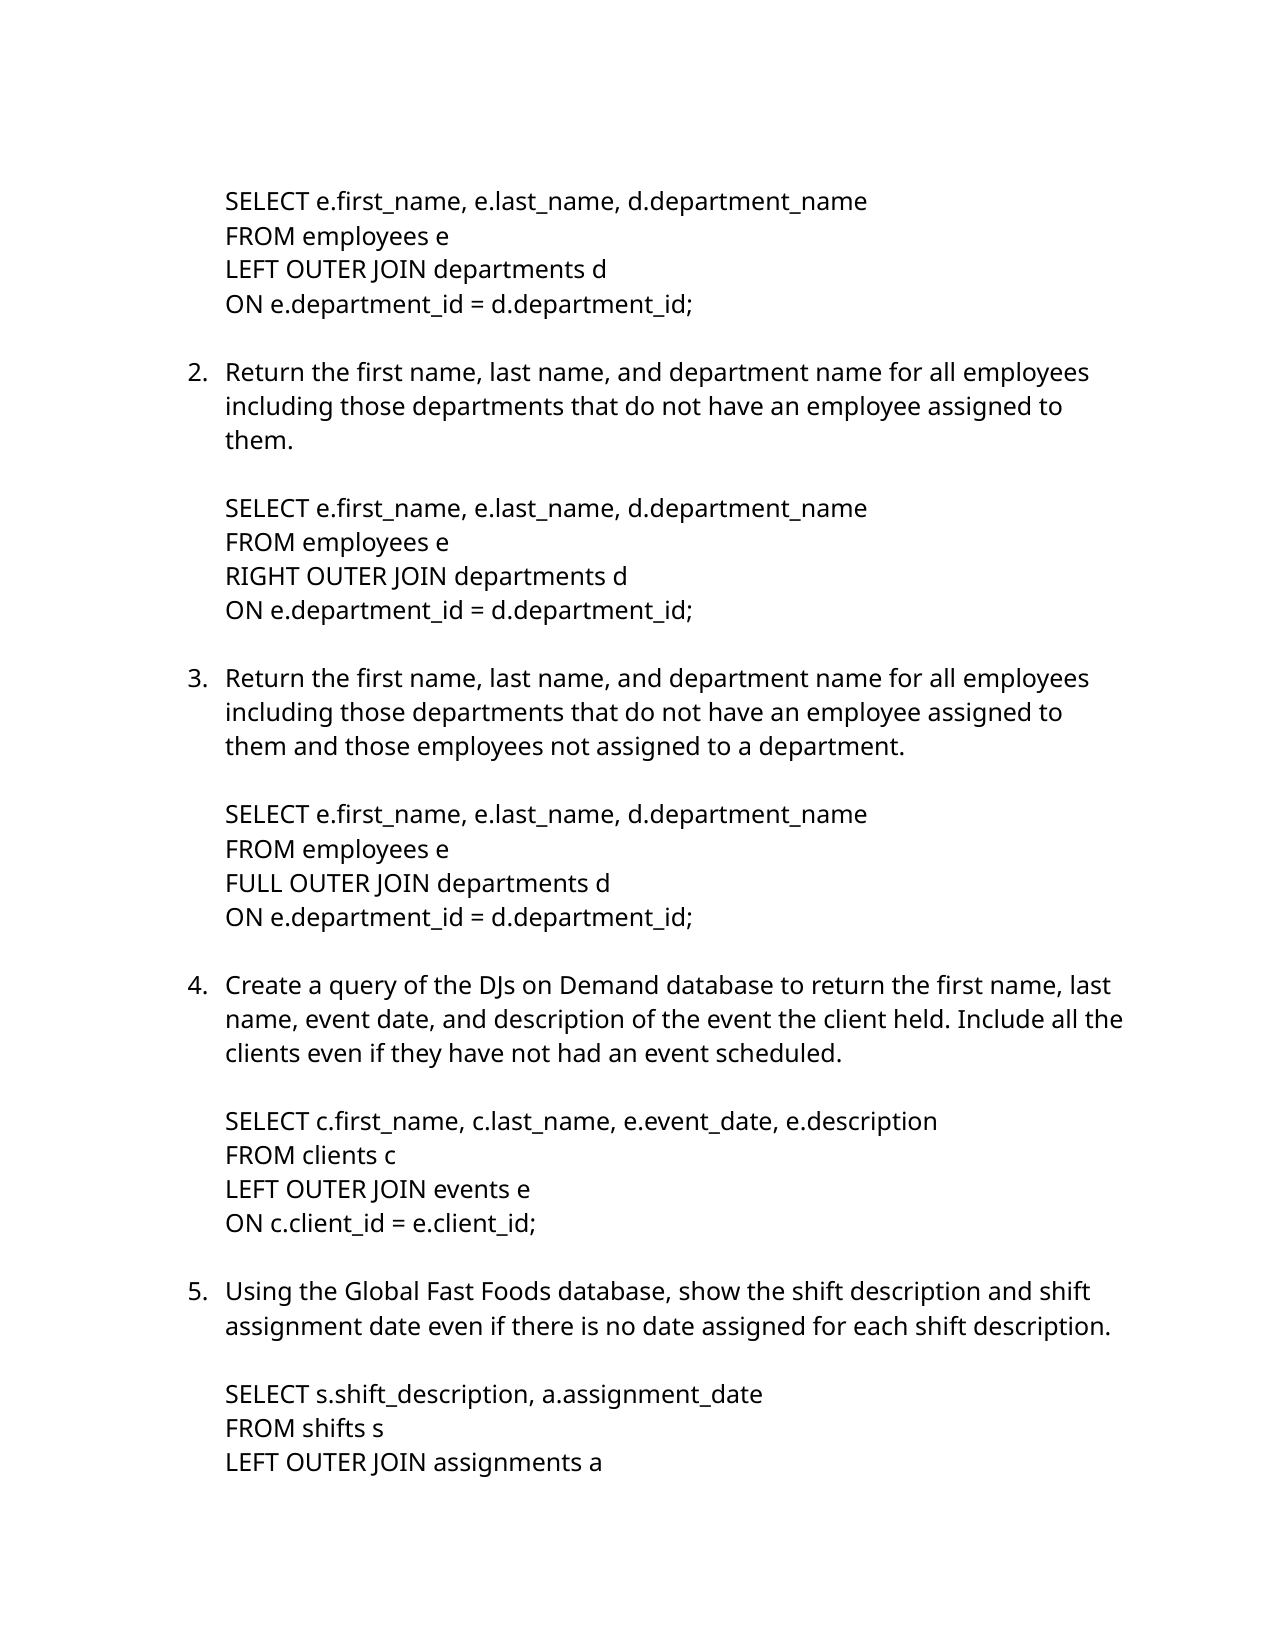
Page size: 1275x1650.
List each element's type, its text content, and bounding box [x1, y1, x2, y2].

list FROM employees e [225, 218, 1125, 252]
list SELECT e.first_name, e.last_name, d.department_name [225, 797, 1125, 831]
list FROM clients c [225, 1138, 1125, 1172]
list SELECT s.shift_description, a.assignment_date [225, 1376, 1125, 1410]
list Return the first name, last name, and department name for all employees including those departments that do not have an employee assigned to them. [187, 354, 1125, 457]
list LEFT OUTER JOIN events e [225, 1172, 1125, 1206]
list FROM employees e [225, 831, 1125, 865]
list ON c.client_id = e.client_id; [225, 1206, 1125, 1274]
list ON e.department_id = d.department_id; [225, 593, 1125, 661]
list FULL OUTER JOIN departments d [225, 865, 1125, 899]
list LEFT OUTER JOIN assignments a [225, 1444, 1125, 1478]
list ON e.department_id = d.department_id; [225, 286, 1125, 354]
list SELECT c.first_name, c.last_name, e.event_date, e.description [225, 1104, 1125, 1138]
list LEFT OUTER JOIN departments d [225, 252, 1125, 286]
list Return the first name, last name, and department name for all employees including those departments that do not have an employee assigned to them and those employees not assigned to a department. [187, 661, 1125, 763]
list FROM employees e [225, 525, 1125, 559]
list Create a query of the DJs on Demand database to return the first name, last name, event date, and description of the event the client held. Include all the clients even if they have not had an event scheduled. [187, 967, 1125, 1070]
list ON e.department_id = d.department_id; [225, 899, 1125, 967]
list SELECT e.first_name, e.last_name, d.department_name [225, 184, 1125, 218]
list SELECT e.first_name, e.last_name, d.department_name [225, 491, 1125, 525]
list FROM shifts s [225, 1410, 1125, 1444]
list RIGHT OUTER JOIN departments d [225, 559, 1125, 593]
list Using the Global Fast Foods database, show the shift description and shift assignment date even if there is no date assigned for each shift description. [187, 1274, 1125, 1342]
